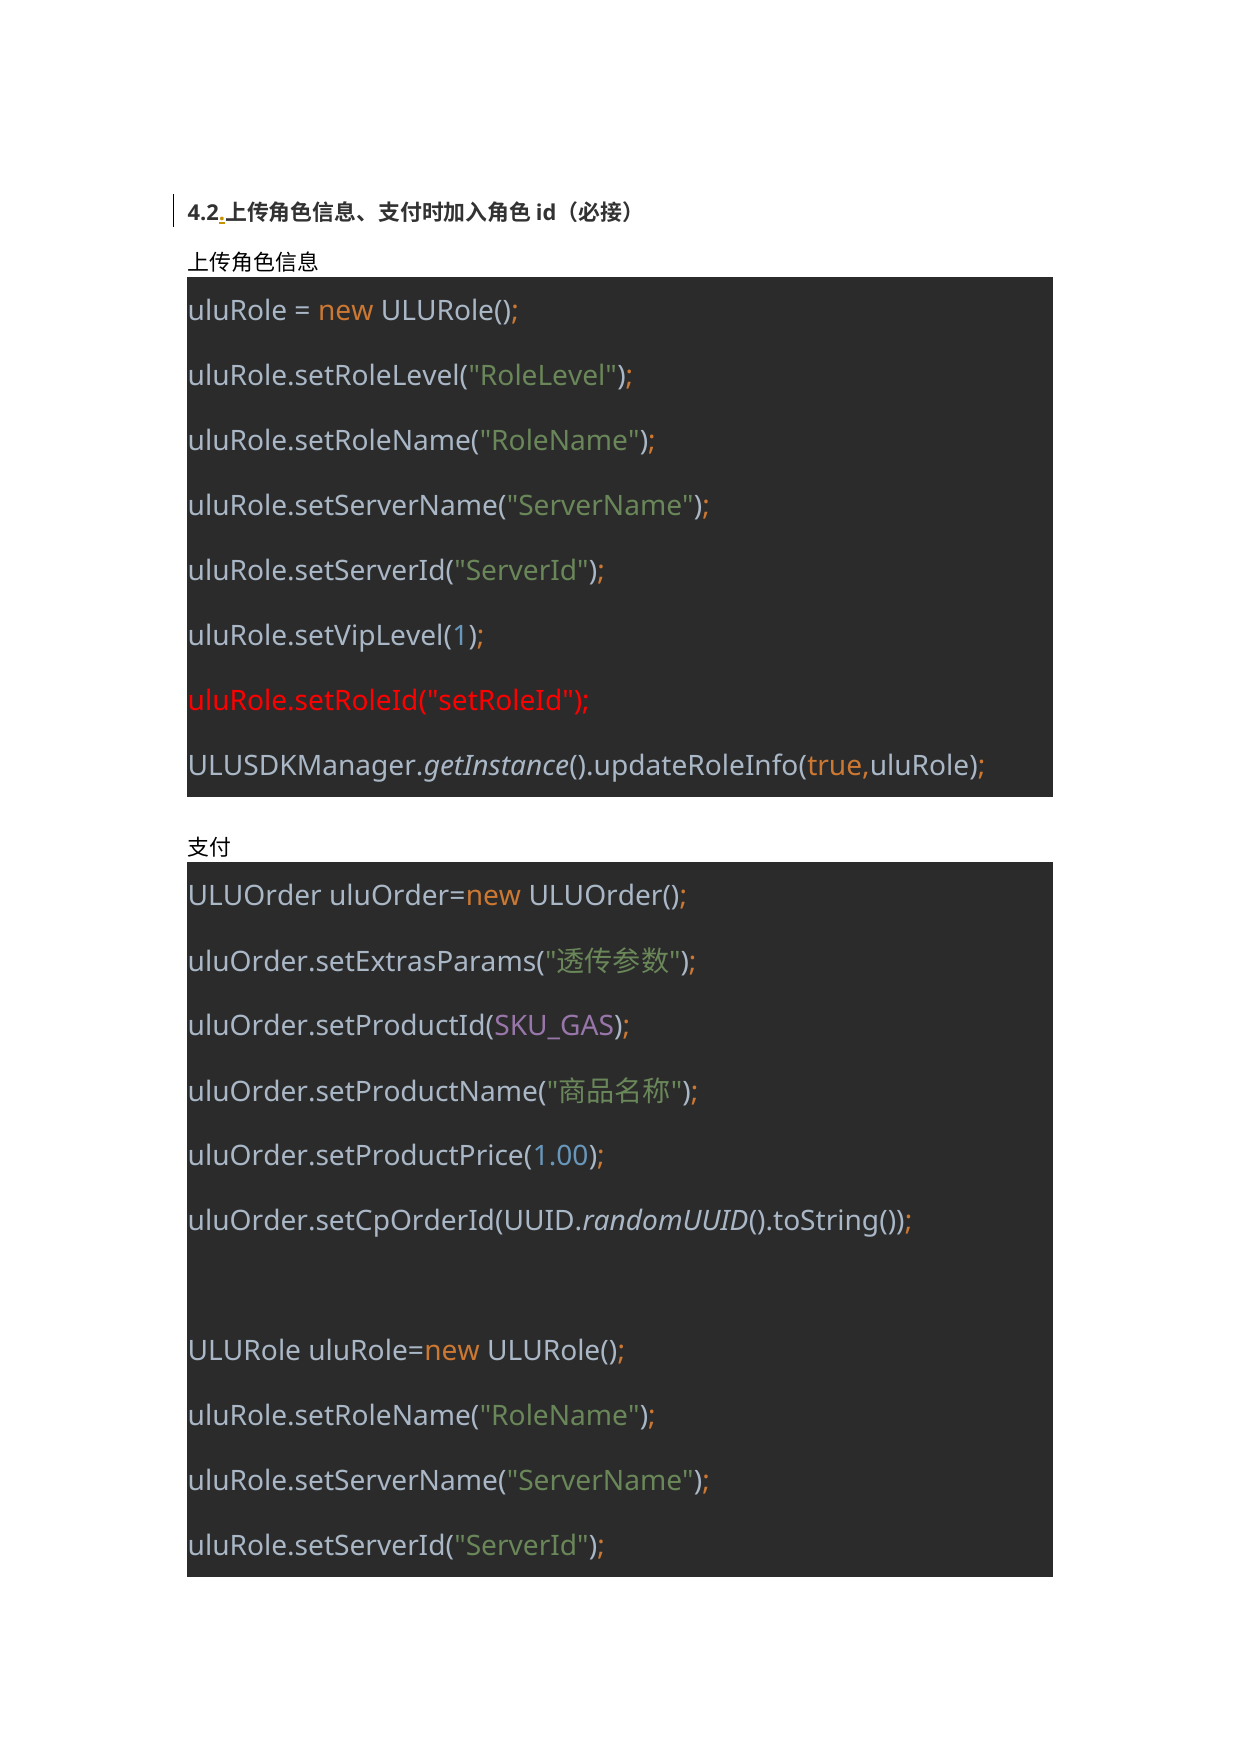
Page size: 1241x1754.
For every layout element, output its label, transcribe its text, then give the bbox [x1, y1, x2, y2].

text 上传角色信息 [187, 245, 1053, 277]
text 支付 [187, 830, 1053, 862]
subtitle 4.2上传角色信息、支付时加入角色id（必接） [187, 194, 1053, 227]
text uluRole = new ULURole(); uluRole.setRoleLevel("RoleLevel"); uluRole.setRoleName("RoleName"); uluRole.setServerName("ServerName"); uluRole.setServerId("ServerId"); uluRole.setVipLevel(1); uluRole.setRoleId("setRoleId"); ULUSDKManager.getInstance().updateRoleInfo(true,uluRole); [187, 277, 1053, 797]
